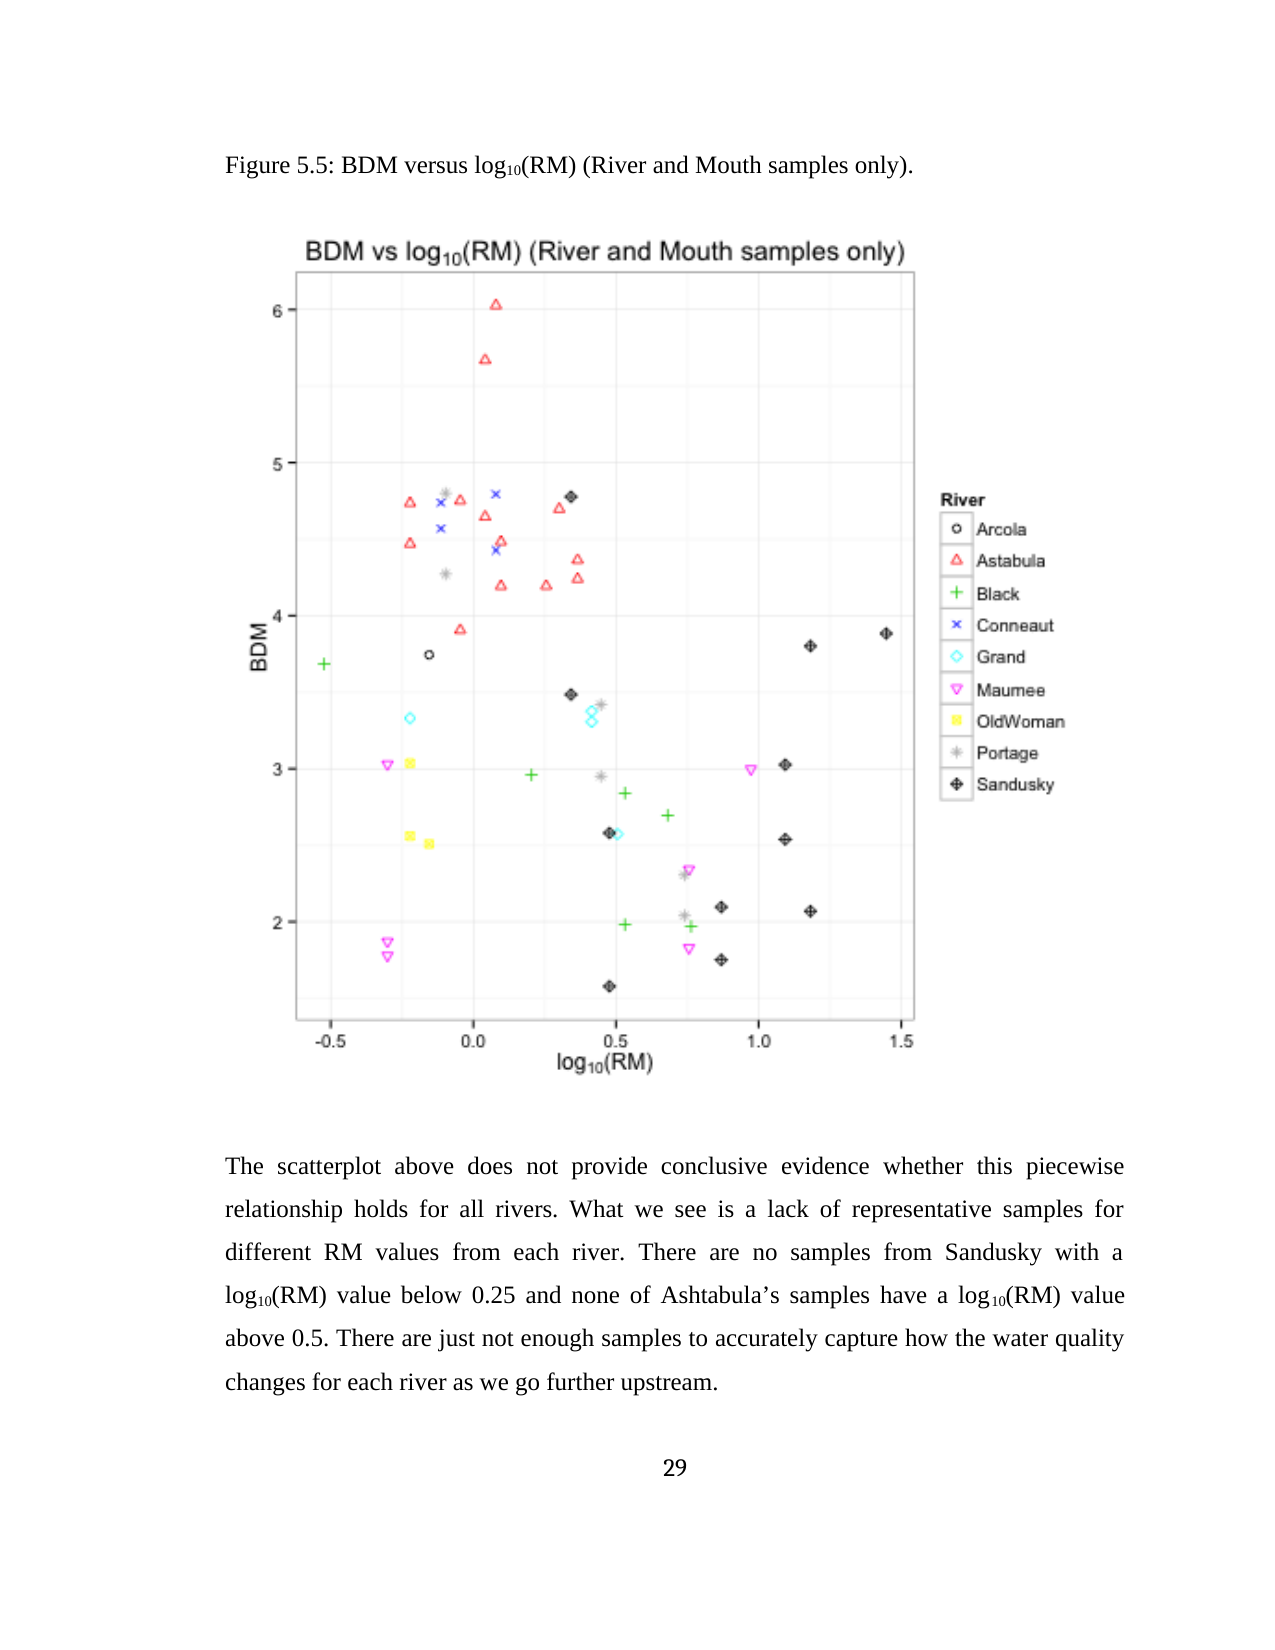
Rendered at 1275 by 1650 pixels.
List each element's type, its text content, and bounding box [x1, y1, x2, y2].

text Figure 5.5: BDM versus log10(RM) (River and Mouth samples only). [225, 150, 1125, 179]
text The scatterplot above does not provide conclusive evidence whether this piecewise relationship holds for all rivers. What we see is a lack of representative samples for different RM values from each river. There are no samples from Sandusky with a log10(RM) value below 0.25 and none of Ashtabula’s samples have a log10(RM) value above 0.5. There are just not enough samples to accurately capture how the water quality changes for each river as we go further upstream. [225, 1151, 1125, 1395]
picture [232, 207, 1118, 1094]
